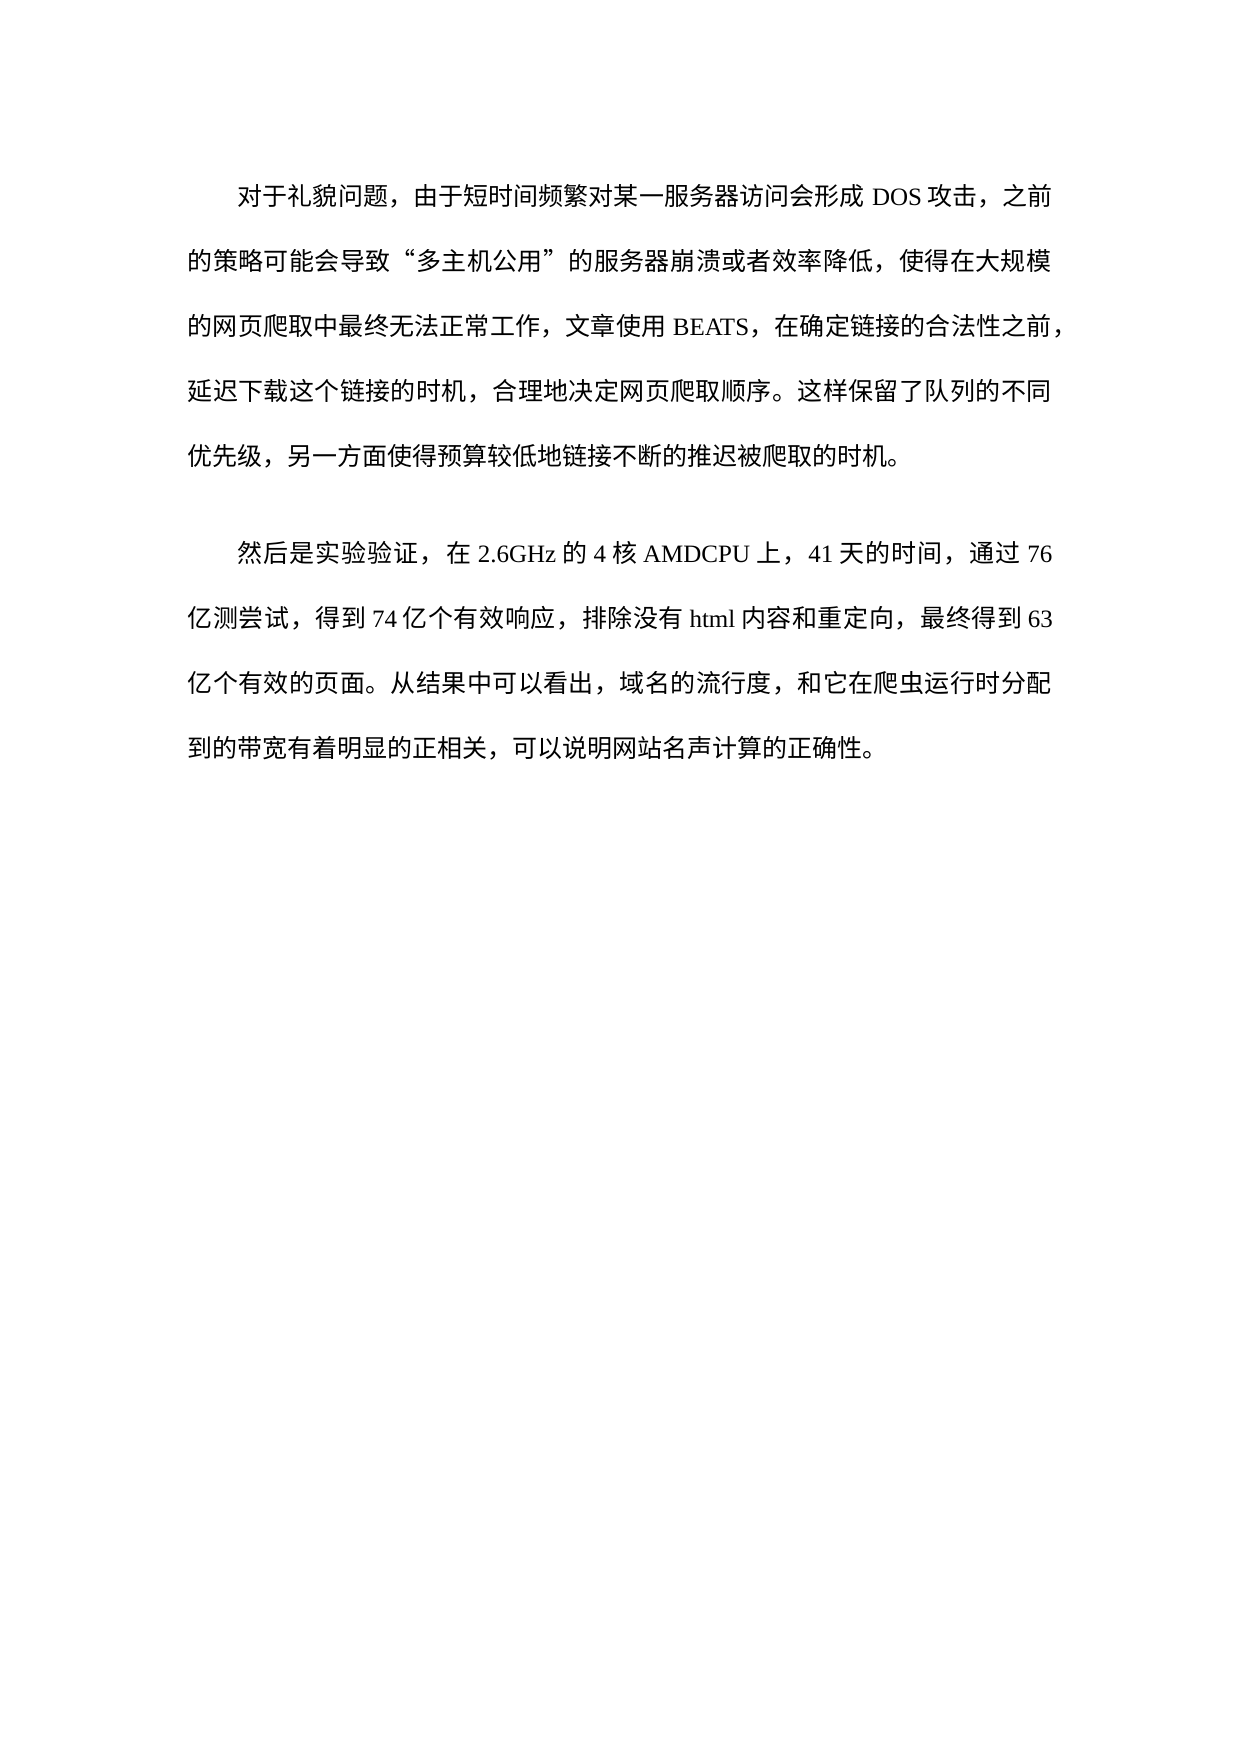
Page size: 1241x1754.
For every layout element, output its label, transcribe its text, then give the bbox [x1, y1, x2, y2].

text 然后是实验验证，在2.6GHz的4核AMDCPU上，41天的时间，通过76亿测尝试，得到74亿个有效响应，排除没有html内容和重定向，最终得到63亿个有效的页面。从结果中可以看出，域名的流行度，和它在爬虫运行时分配到的带宽有着明显的正相关，可以说明网站名声计算的正确性。 [187, 519, 1053, 779]
text 对于礼貌问题，由于短时间频繁对某一服务器访问会形成DOS攻击，之前的策略可能会导致“多主机公用”的服务器崩溃或者效率降低，使得在大规模的网页爬取中最终无法正常工作，文章使用BEATS，在确定链接的合法性之前，延迟下载这个链接的时机，合理地决定网页爬取顺序。这样保留了队列的不同优先级，另一方面使得预算较低地链接不断的推迟被爬取的时机。 [187, 162, 1053, 487]
